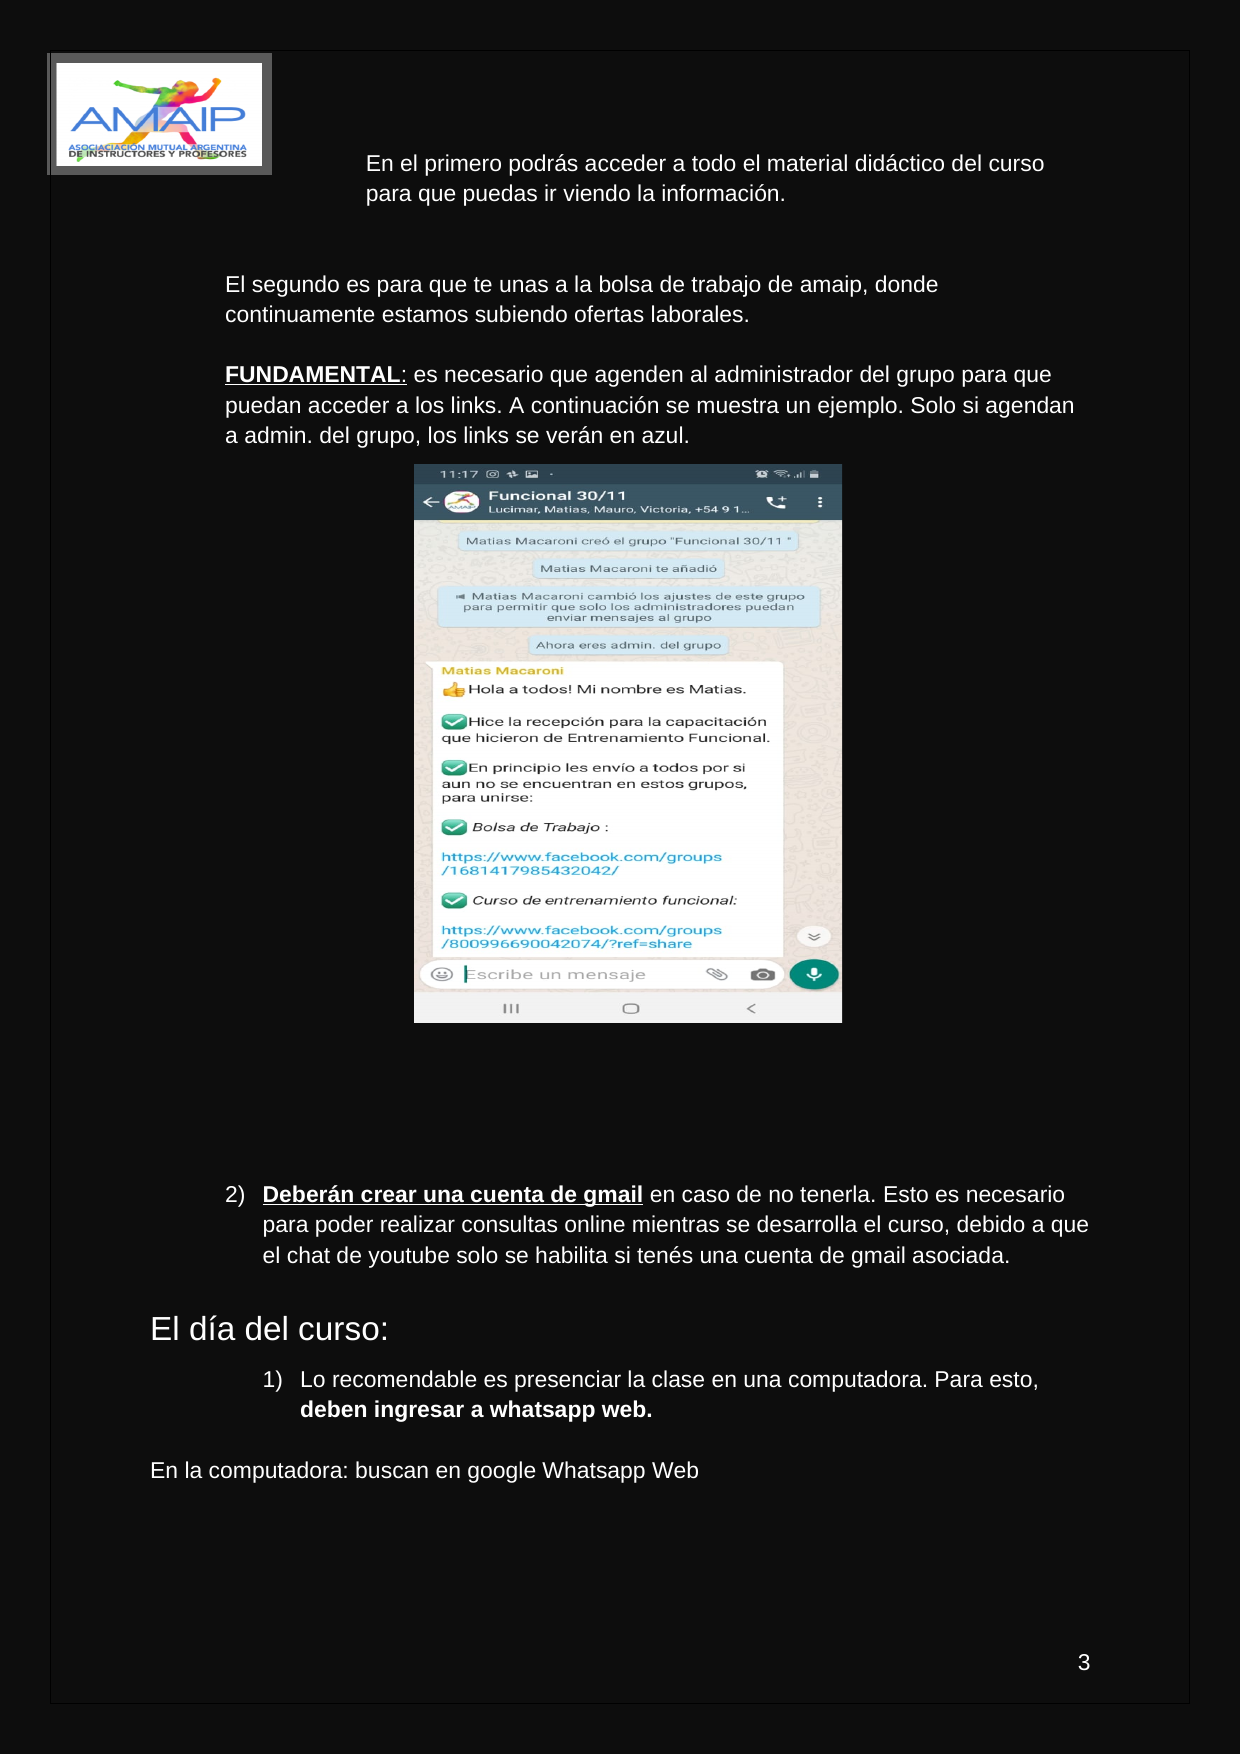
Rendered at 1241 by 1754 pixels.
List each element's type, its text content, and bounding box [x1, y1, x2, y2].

text En el primero podrás acceder a todo el material didáctico del curso para que puedas ir viendo la información. [225, 150, 1090, 207]
text FUNDAMENTAL: es necesario que agenden al administrador del grupo para que puedan acceder a los links. A continuación se muestra un ejemplo. Solo si agendan a admin. del grupo, los links se verán en azul. [225, 361, 1090, 448]
picture [414, 464, 843, 1023]
text En la computadora: buscan en google Whatsapp Web [150, 1457, 1090, 1483]
subtitle El día del curso: [150, 1309, 1090, 1348]
list Deberán crear una cuenta de gmail en caso de no tenerla. Esto es necesario para poder realizar consultas online mientras se desarrolla el curso, debido a que el chat de youtube solo se habilita si tenés una cuenta de gmail asociada. [225, 1181, 1090, 1268]
list Lo recomendable es presenciar la clase en una computadora. Para esto, deben ingresar a whatsapp web. [262, 1366, 1090, 1422]
picture [56, 63, 262, 166]
text El segundo es para que te unas a la bolsa de trabajo de amaip, donde continuamente estamos subiendo ofertas laborales. [225, 271, 1090, 327]
